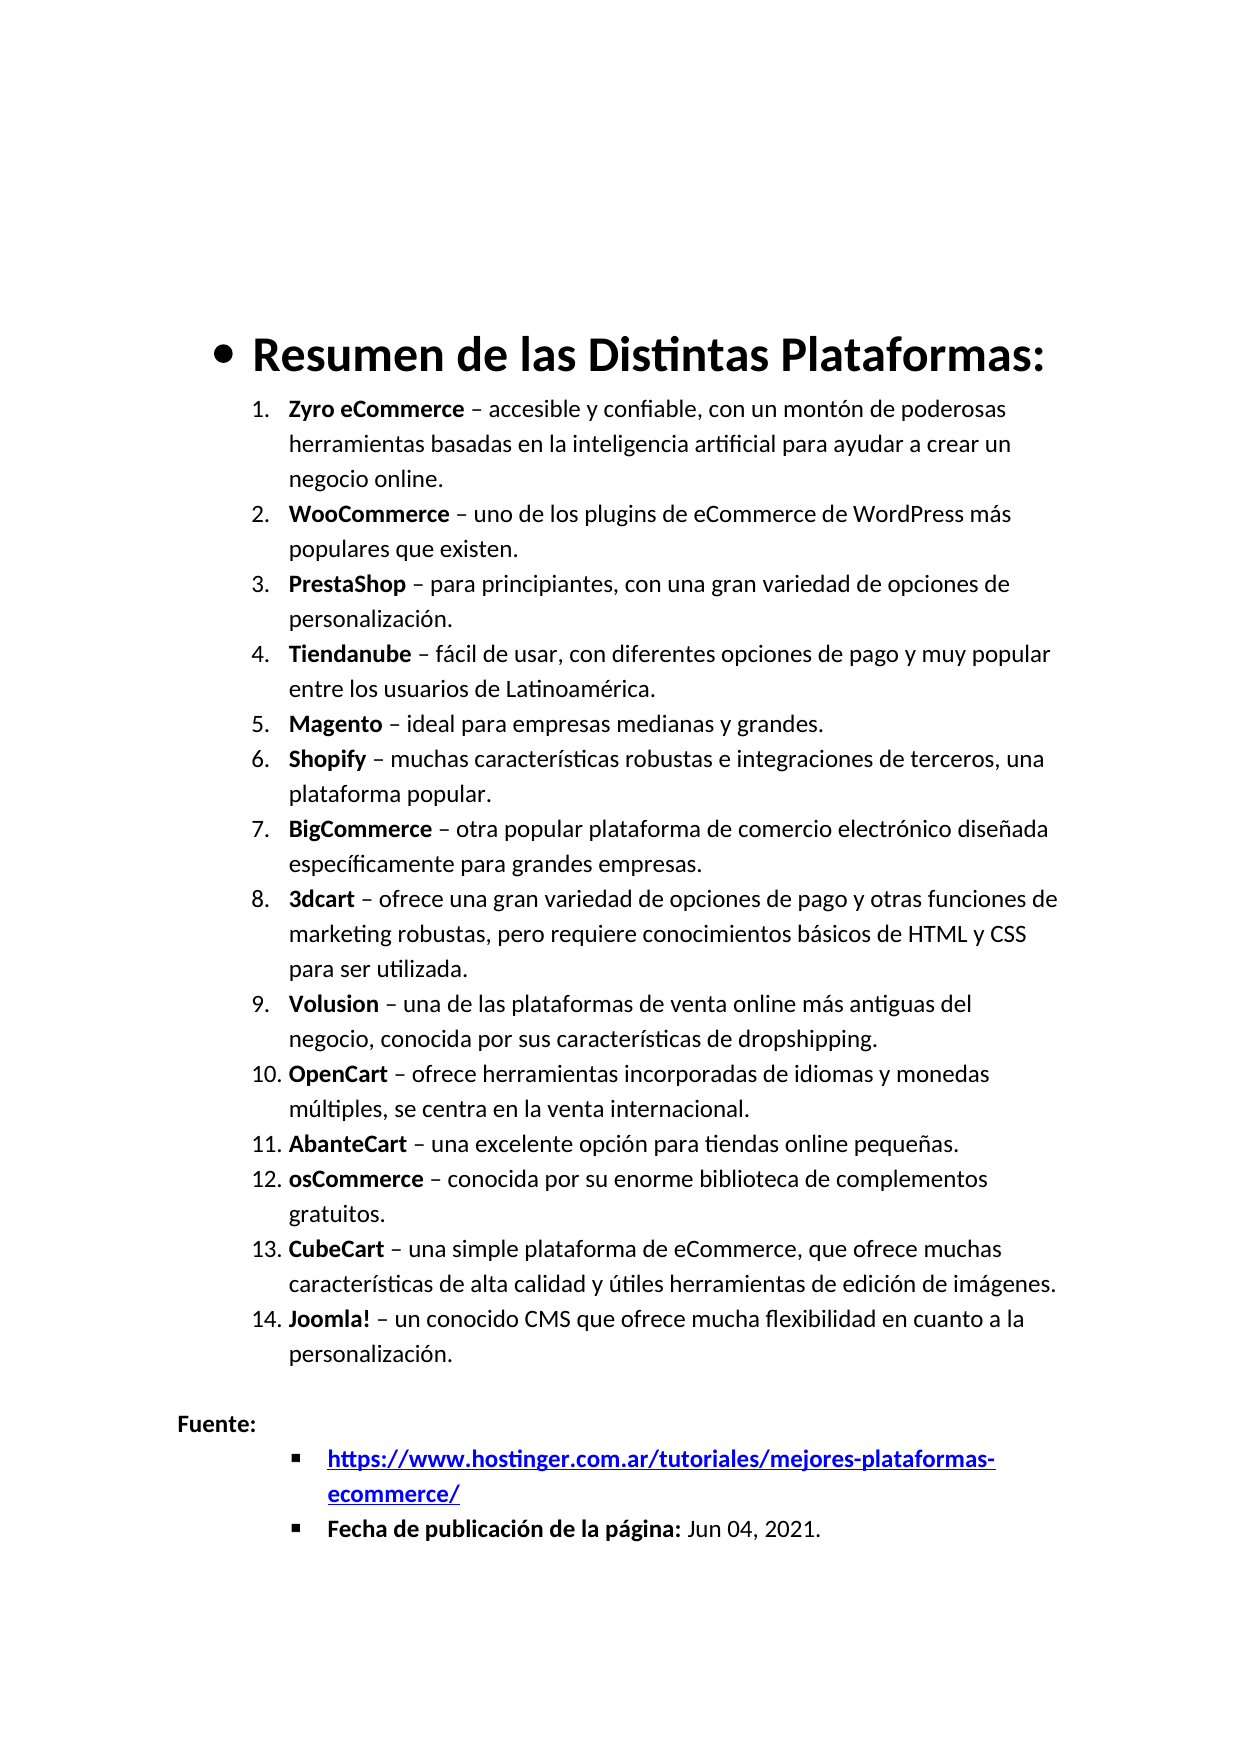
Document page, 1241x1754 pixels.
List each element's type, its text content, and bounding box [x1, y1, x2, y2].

list Joomla! – un conocido CMS que ofrece mucha flexibilidad en cuanto a la personalización. [251, 1303, 1063, 1368]
list Volusion – una de las plataformas de venta online más antiguas del negocio, conocida por sus características de dropshipping. [251, 988, 1063, 1053]
list Magento – ideal para empresas medianas y grandes. [251, 708, 1063, 738]
list Fecha de publicación de la página: Jun 04, 2021. [290, 1513, 1063, 1543]
list Tiendanube – fácil de usar, con diferentes opciones de pago y muy popular entre los usuarios de Latinoamérica. [251, 638, 1063, 703]
list BigCommerce – otra popular plataforma de comercio electrónico diseñada específicamente para grandes empresas. [251, 813, 1063, 878]
list OpenCart – ofrece herramientas incorporadas de idiomas y monedas múltiples, se centra en la venta internacional. [251, 1058, 1063, 1123]
list osCommerce – conocida por su enorme biblioteca de complementos gratuitos. [251, 1163, 1063, 1228]
list WooCommerce – uno de los plugins de eCommerce de WordPress más populares que existen. [251, 498, 1063, 563]
list 3dcart – ofrece una gran variedad de opciones de pago y otras funciones de marketing robustas, pero requiere conocimientos básicos de HTML y CSS para ser utilizada. [251, 883, 1063, 983]
list Shopify – muchas características robustas e integraciones de terceros, una plataforma popular. [251, 743, 1063, 808]
list Zyro eCommerce – accesible y confiable, con un montón de poderosas herramientas basadas en la inteligencia artificial para ayudar a crear un negocio online. [251, 393, 1063, 493]
list https://www.hostinger.com.ar/tutoriales/mejores-plataformas-ecommerce/ [290, 1443, 1063, 1508]
text Fuente: [177, 1408, 1063, 1438]
list CubeCart – una simple plataforma de eCommerce, que ofrece muchas características de alta calidad y útiles herramientas de edición de imágenes. [251, 1233, 1063, 1298]
list PrestaShop – para principiantes, con una gran variedad de opciones de personalización. [251, 568, 1063, 633]
list AbanteCart – una excelente opción para tiendas online pequeñas. [251, 1128, 1063, 1158]
list Resumen de las Distintas Plataformas: [215, 323, 1063, 384]
